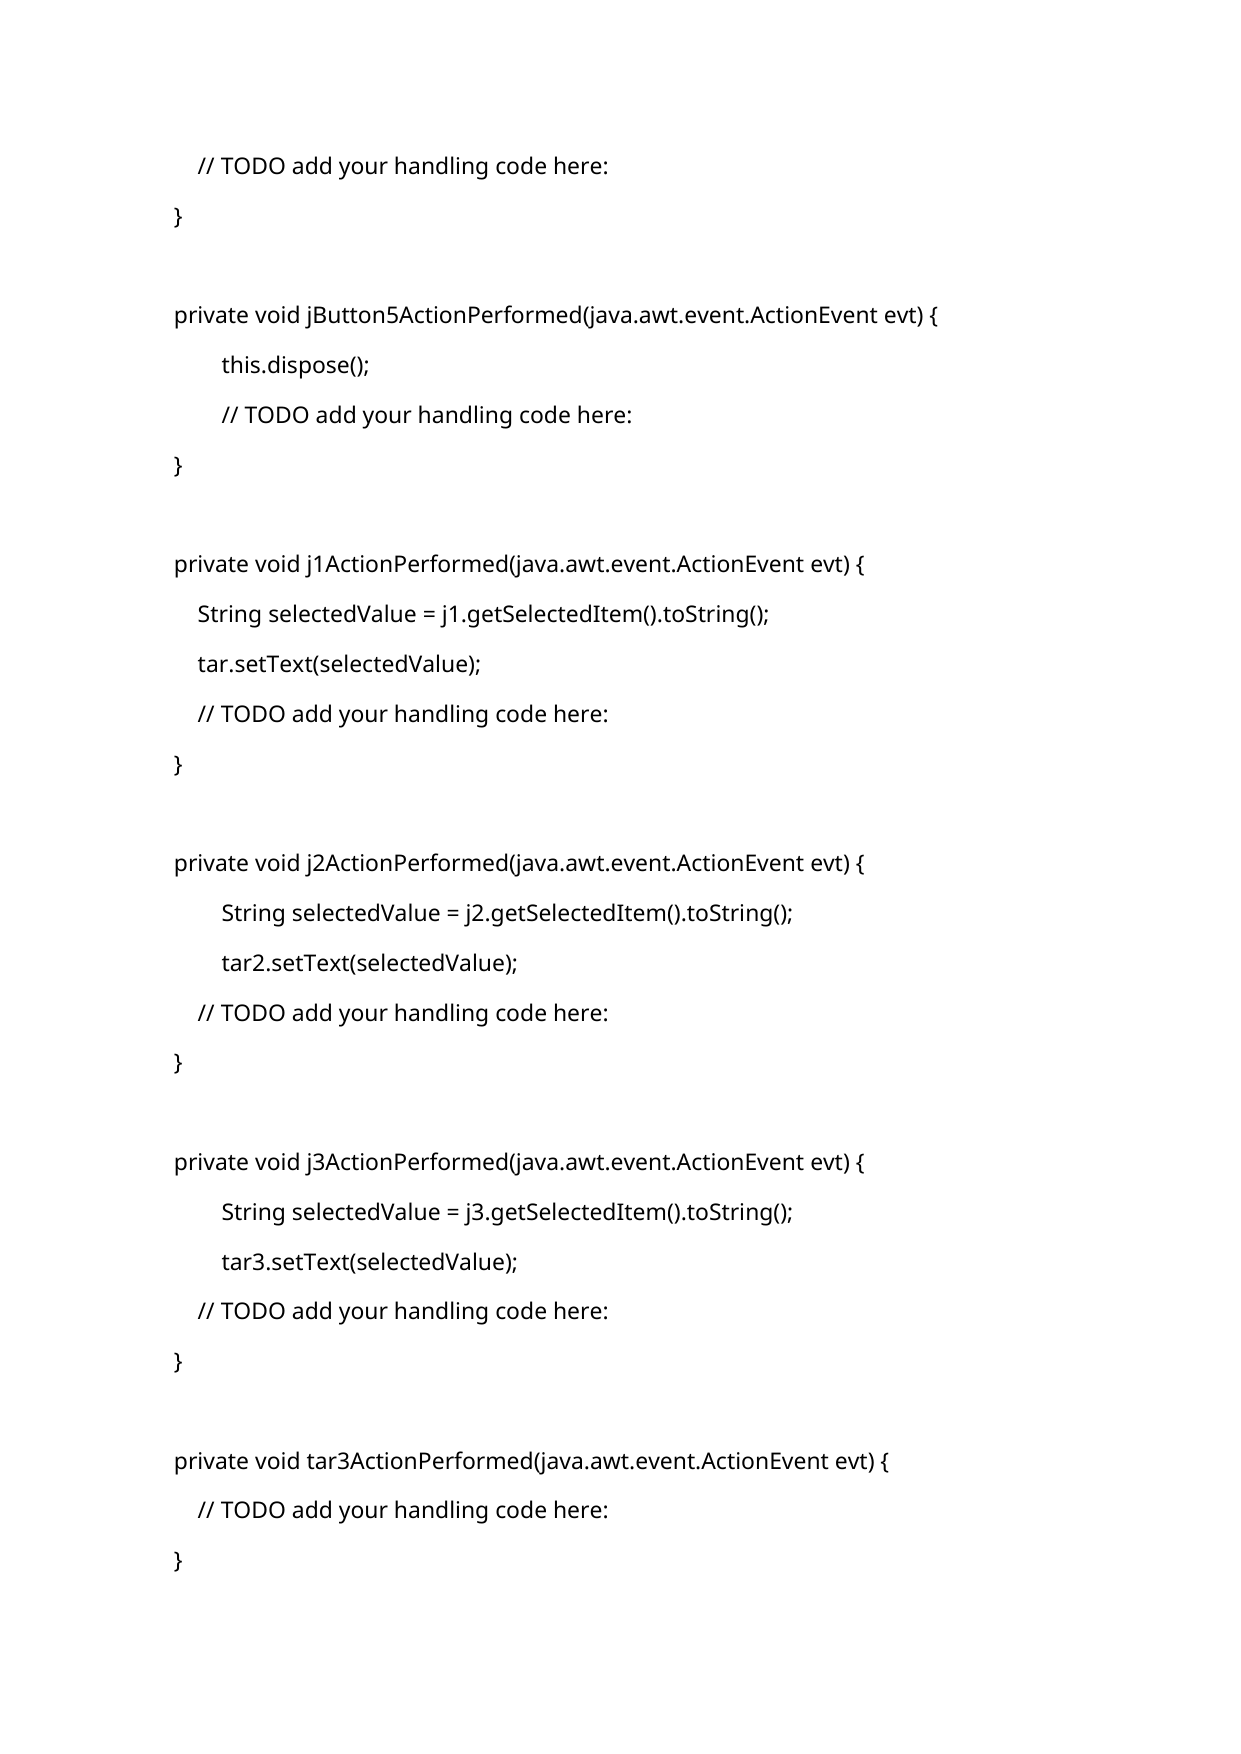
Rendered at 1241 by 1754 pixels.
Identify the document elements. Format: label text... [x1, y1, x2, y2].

text } [150, 200, 1090, 231]
text } [150, 1046, 1090, 1077]
text private void j2ActionPerformed(java.awt.event.ActionEvent evt) { [150, 847, 1090, 878]
text String selectedValue = j1.getSelectedItem().toString(); [150, 598, 1090, 629]
text tar.setText(selectedValue); [150, 648, 1090, 679]
text tar2.setText(selectedValue); [150, 947, 1090, 978]
text // TODO add your handling code here: [150, 150, 1090, 181]
text private void jButton5ActionPerformed(java.awt.event.ActionEvent evt) { [150, 299, 1090, 331]
text String selectedValue = j3.getSelectedItem().toString(); [150, 1196, 1090, 1227]
text private void tar3ActionPerformed(java.awt.event.ActionEvent evt) { [150, 1444, 1090, 1476]
text } [150, 1345, 1090, 1376]
text // TODO add your handling code here: [150, 996, 1090, 1028]
text // TODO add your handling code here: [150, 1494, 1090, 1526]
text String selectedValue = j2.getSelectedItem().toString(); [150, 897, 1090, 928]
text tar3.setText(selectedValue); [150, 1245, 1090, 1277]
text } [150, 747, 1090, 779]
text private void j1ActionPerformed(java.awt.event.ActionEvent evt) { [150, 548, 1090, 579]
text // TODO add your handling code here: [150, 1295, 1090, 1326]
text } [150, 1544, 1090, 1575]
text // TODO add your handling code here: [150, 399, 1090, 430]
text private void j3ActionPerformed(java.awt.event.ActionEvent evt) { [150, 1146, 1090, 1177]
text } [150, 449, 1090, 480]
text // TODO add your handling code here: [150, 698, 1090, 729]
text this.dispose(); [150, 349, 1090, 380]
